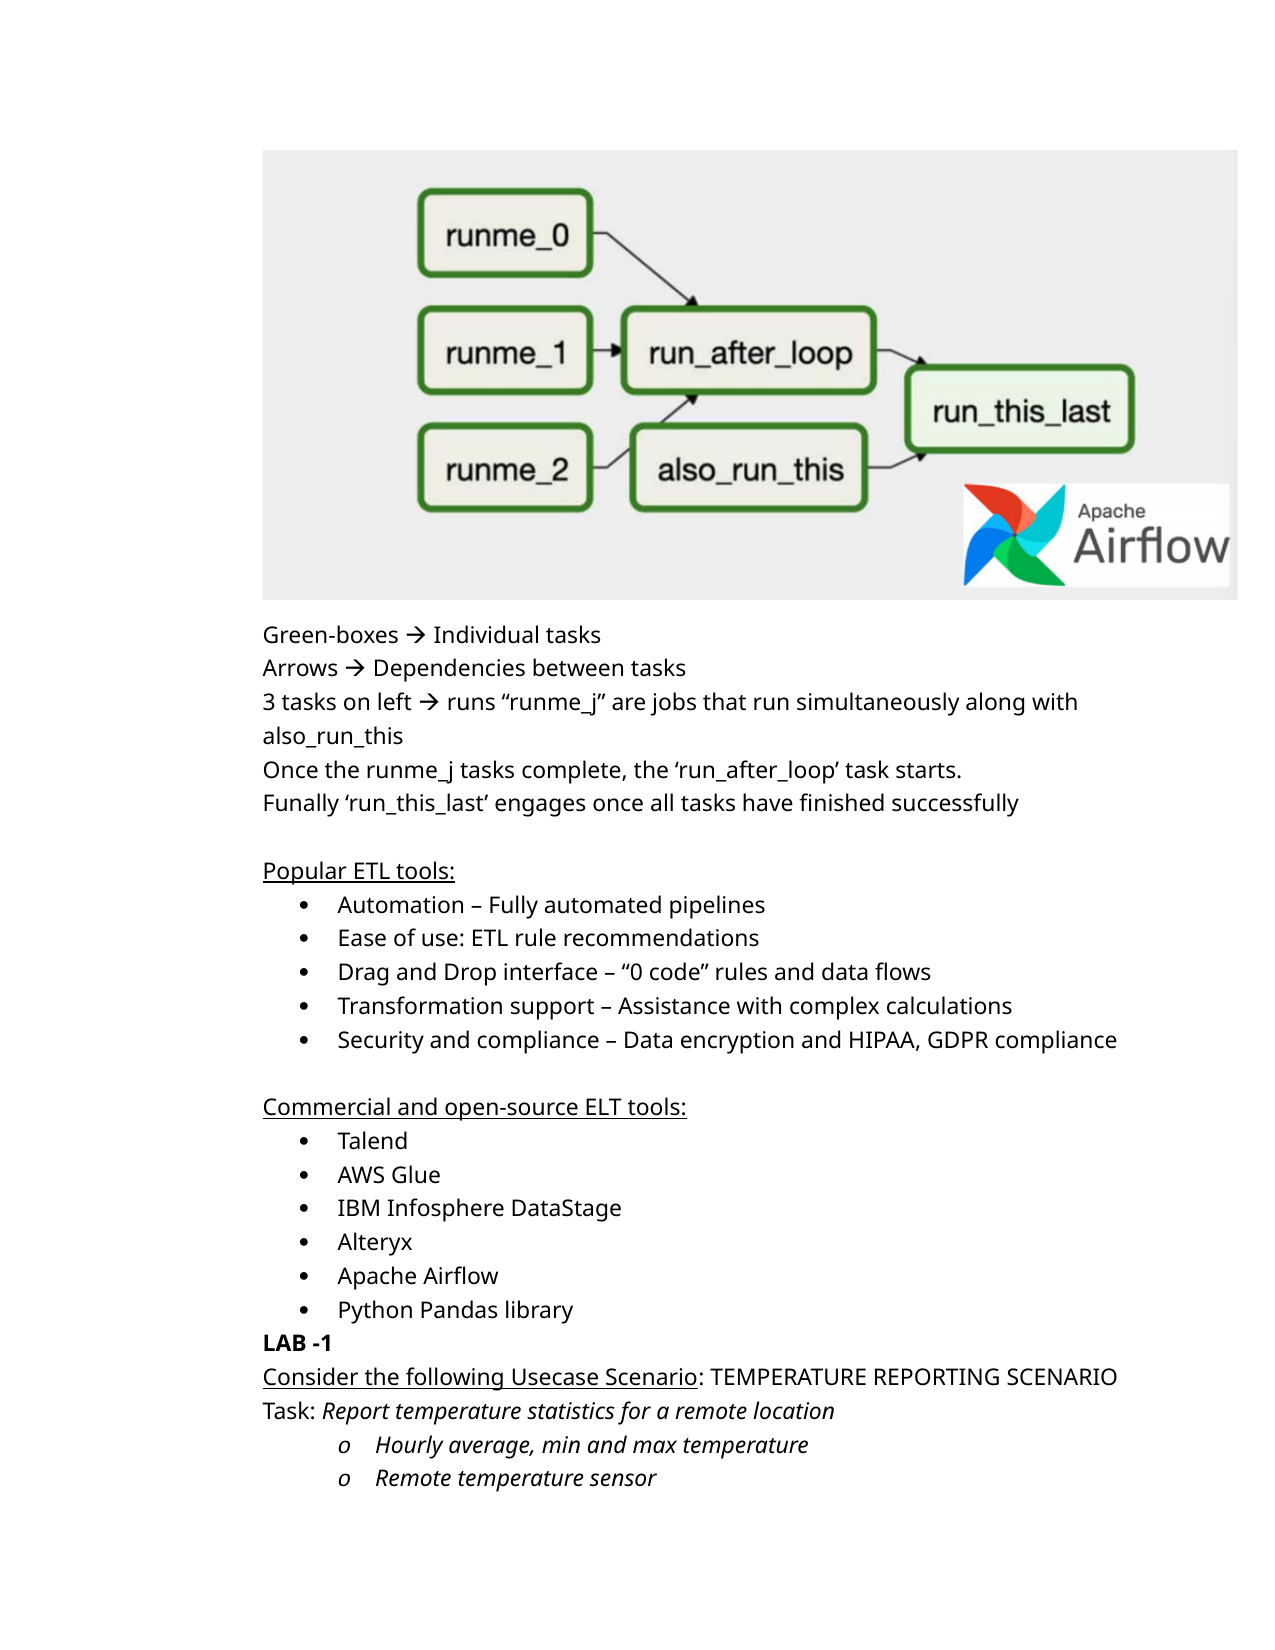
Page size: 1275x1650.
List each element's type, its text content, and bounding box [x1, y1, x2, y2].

text Task: Report temperature statistics for a remote location [262, 1395, 1125, 1426]
list Hourly average, min and max temperature [337, 1428, 1125, 1460]
text 3 tasks on left runs “runme_j” are jobs that run simultaneously along with also_run_this [262, 686, 1125, 751]
list Drag and Drop interface – “0 code” rules and data flows [300, 956, 1125, 987]
list Ease of use: ETL rule recommendations [300, 922, 1125, 953]
text Arrows Dependencies between tasks [262, 652, 1125, 683]
text Consider the following Usecase Scenario: TEMPERATURE REPORTING SCENARIO [262, 1361, 1125, 1392]
list Talend [300, 1125, 1125, 1156]
list Security and compliance – Data encryption and HIPAA, GDPR compliance [300, 1023, 1125, 1055]
list Transformation support – Assistance with complex calculations [300, 990, 1125, 1021]
list Automation – Fully automated pipelines [300, 888, 1125, 920]
text Funally ‘run_this_last’ engages once all tasks have finished successfully [262, 787, 1125, 818]
picture [262, 150, 1238, 600]
text Green-boxes Individual tasks [262, 618, 1125, 650]
list Python Pandas library [300, 1293, 1125, 1325]
text Once the runme_j tasks complete, the ‘run_after_loop’ task starts. [262, 753, 1125, 785]
text Popular ETL tools: [262, 855, 1125, 886]
list Apache Airflow [300, 1260, 1125, 1291]
list Remote temperature sensor [337, 1462, 1125, 1494]
list IBM Infosphere DataStage [300, 1192, 1125, 1223]
list Alteryx [300, 1226, 1125, 1257]
text Commercial and open-source ELT tools: [262, 1091, 1125, 1122]
text LAB -1 [262, 1327, 1125, 1358]
list AWS Glue [300, 1158, 1125, 1190]
